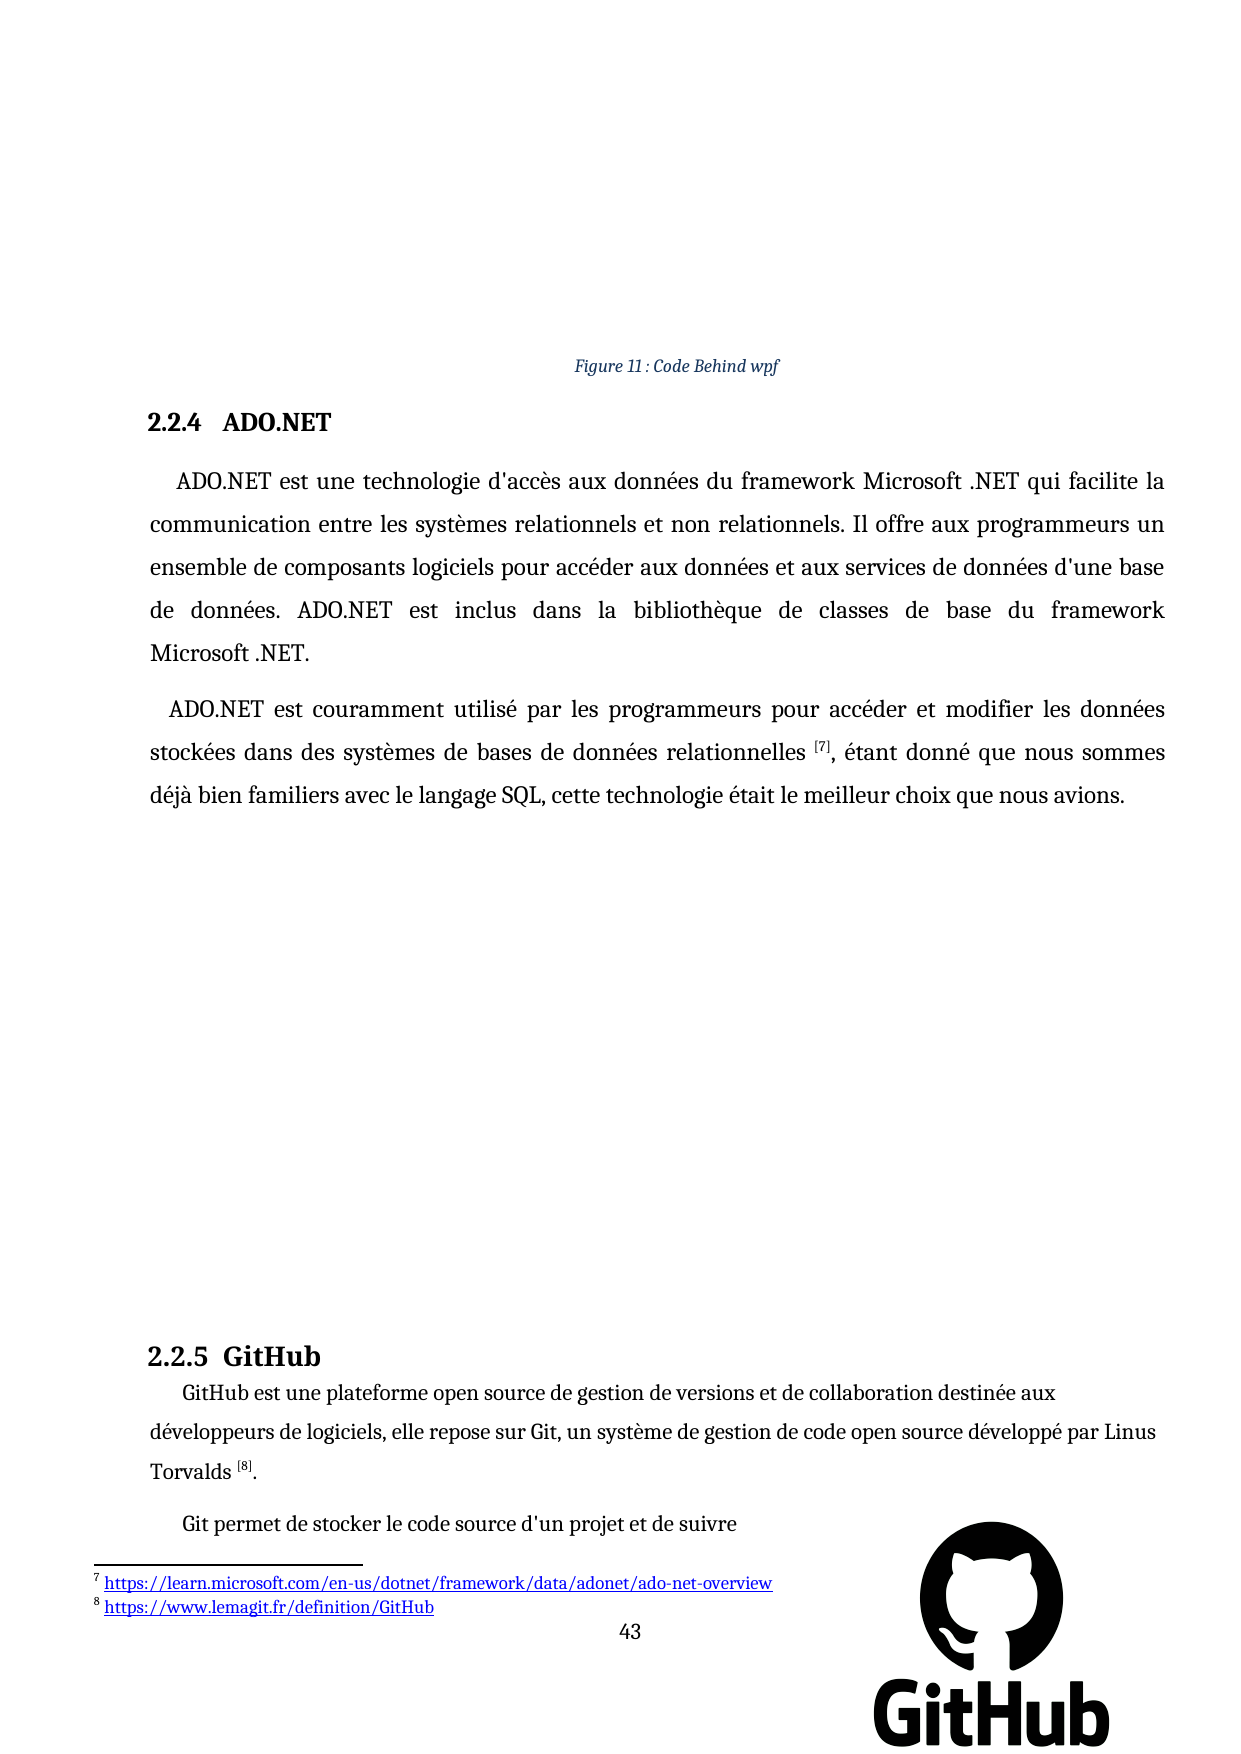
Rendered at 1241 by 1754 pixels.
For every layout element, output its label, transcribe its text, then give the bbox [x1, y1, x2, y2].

subtitle ADO.NET [147, 407, 1166, 438]
list GitHub est une plateforme open source de gestion de versions et de collaboration destinée aux développeurs de logiciels, elle repose sur Git, un système de gestion de code open source développé par Linus Torvalds []. [150, 1379, 1166, 1485]
picture [798, 1518, 1184, 1750]
list ADO.NET est couramment utilisé par les programmeurs pour accéder et modifier les données stockées dans des systèmes de bases de données relationnelles [], étant donné que nous sommes déjà bien familiers avec le langage SQL, cette technologie était le meilleur choix que nous avions. [150, 695, 1166, 810]
list ADO.NET est une technologie d'accès aux données du framework Microsoft .NET qui facilite la communication entre les systèmes relationnels et non relationnels. Il offre aux programmeurs un ensemble de composants logiciels pour accéder aux données et aux services de données d'une base de données. ADO.NET est inclus dans la bibliothèque de classes de base du framework Microsoft .NET. [150, 467, 1166, 668]
subtitle GitHub [147, 1337, 1166, 1374]
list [150, 1511, 1166, 1537]
